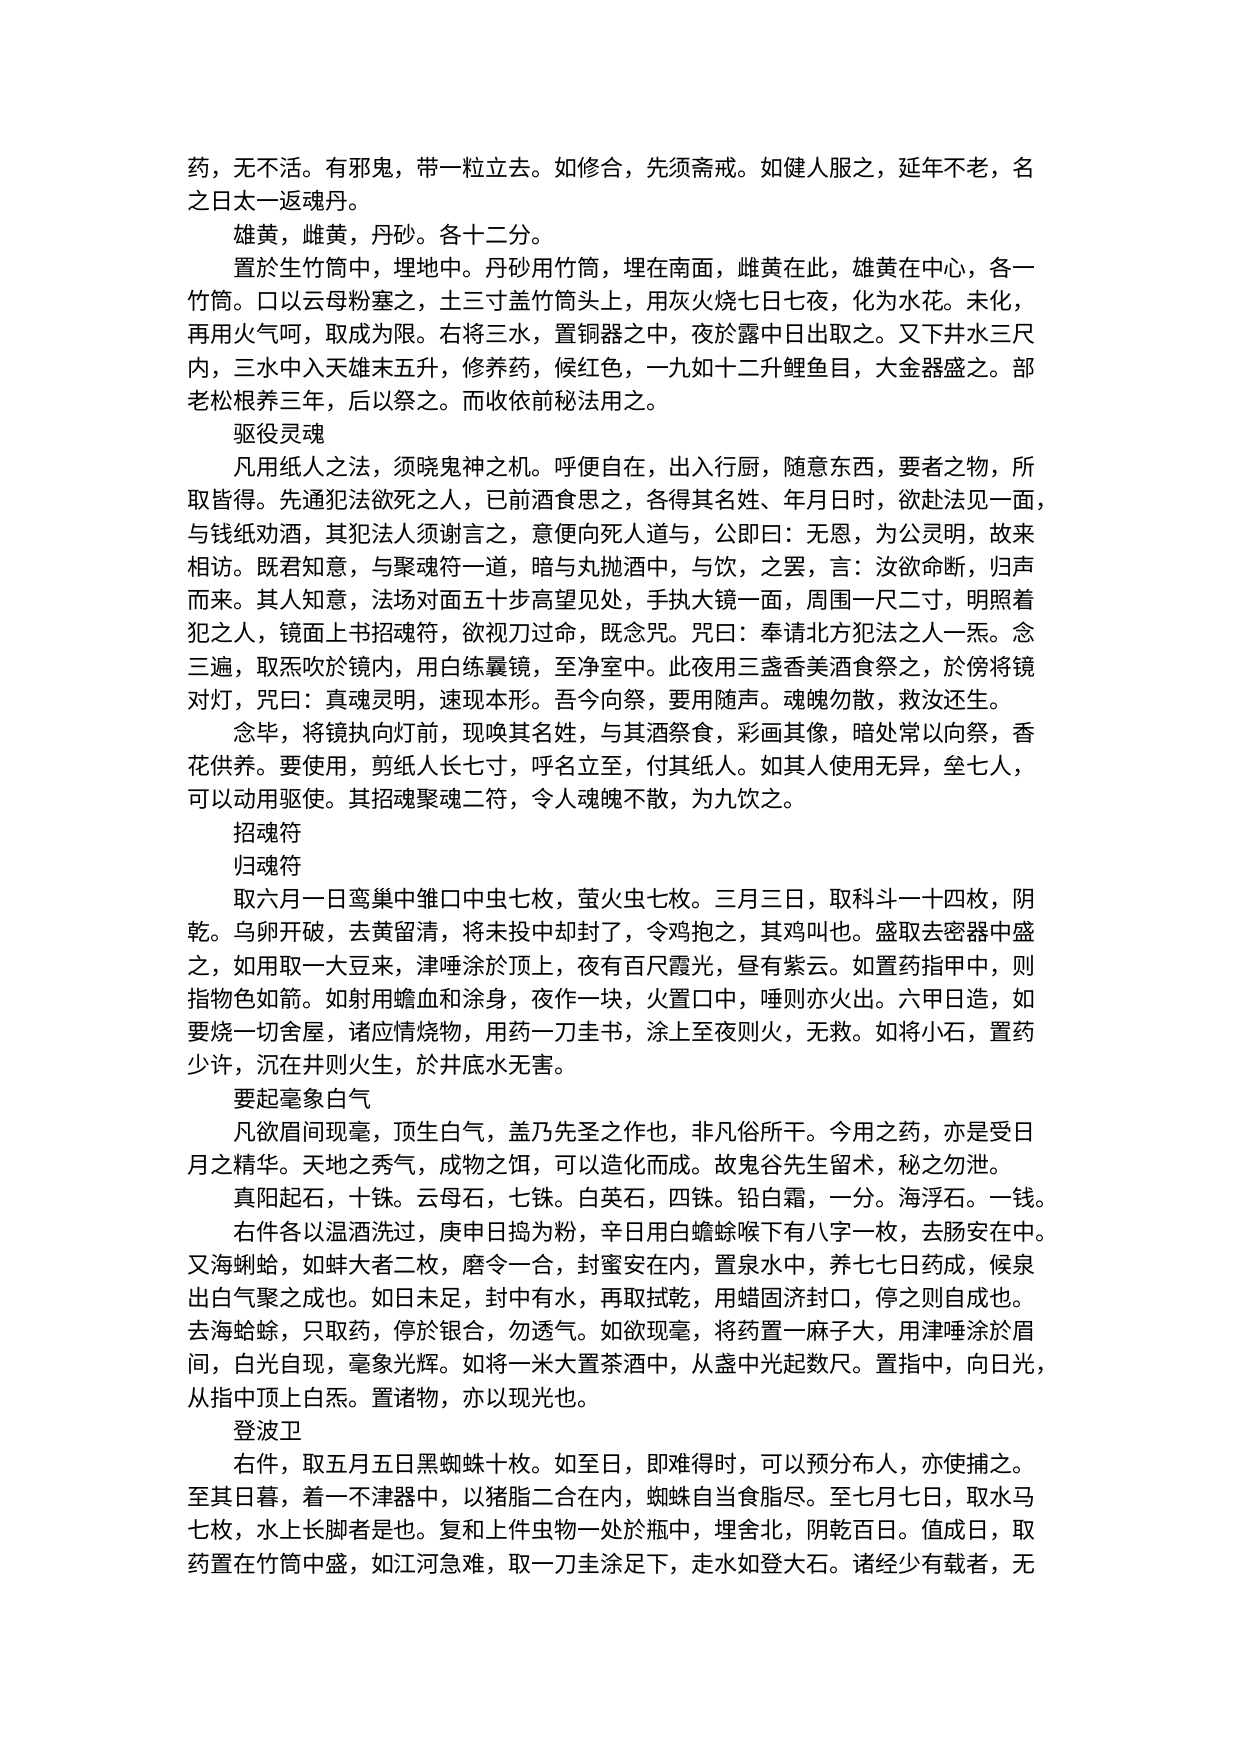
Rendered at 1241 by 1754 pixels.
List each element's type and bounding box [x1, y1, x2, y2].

text [187, 150, 1053, 1579]
